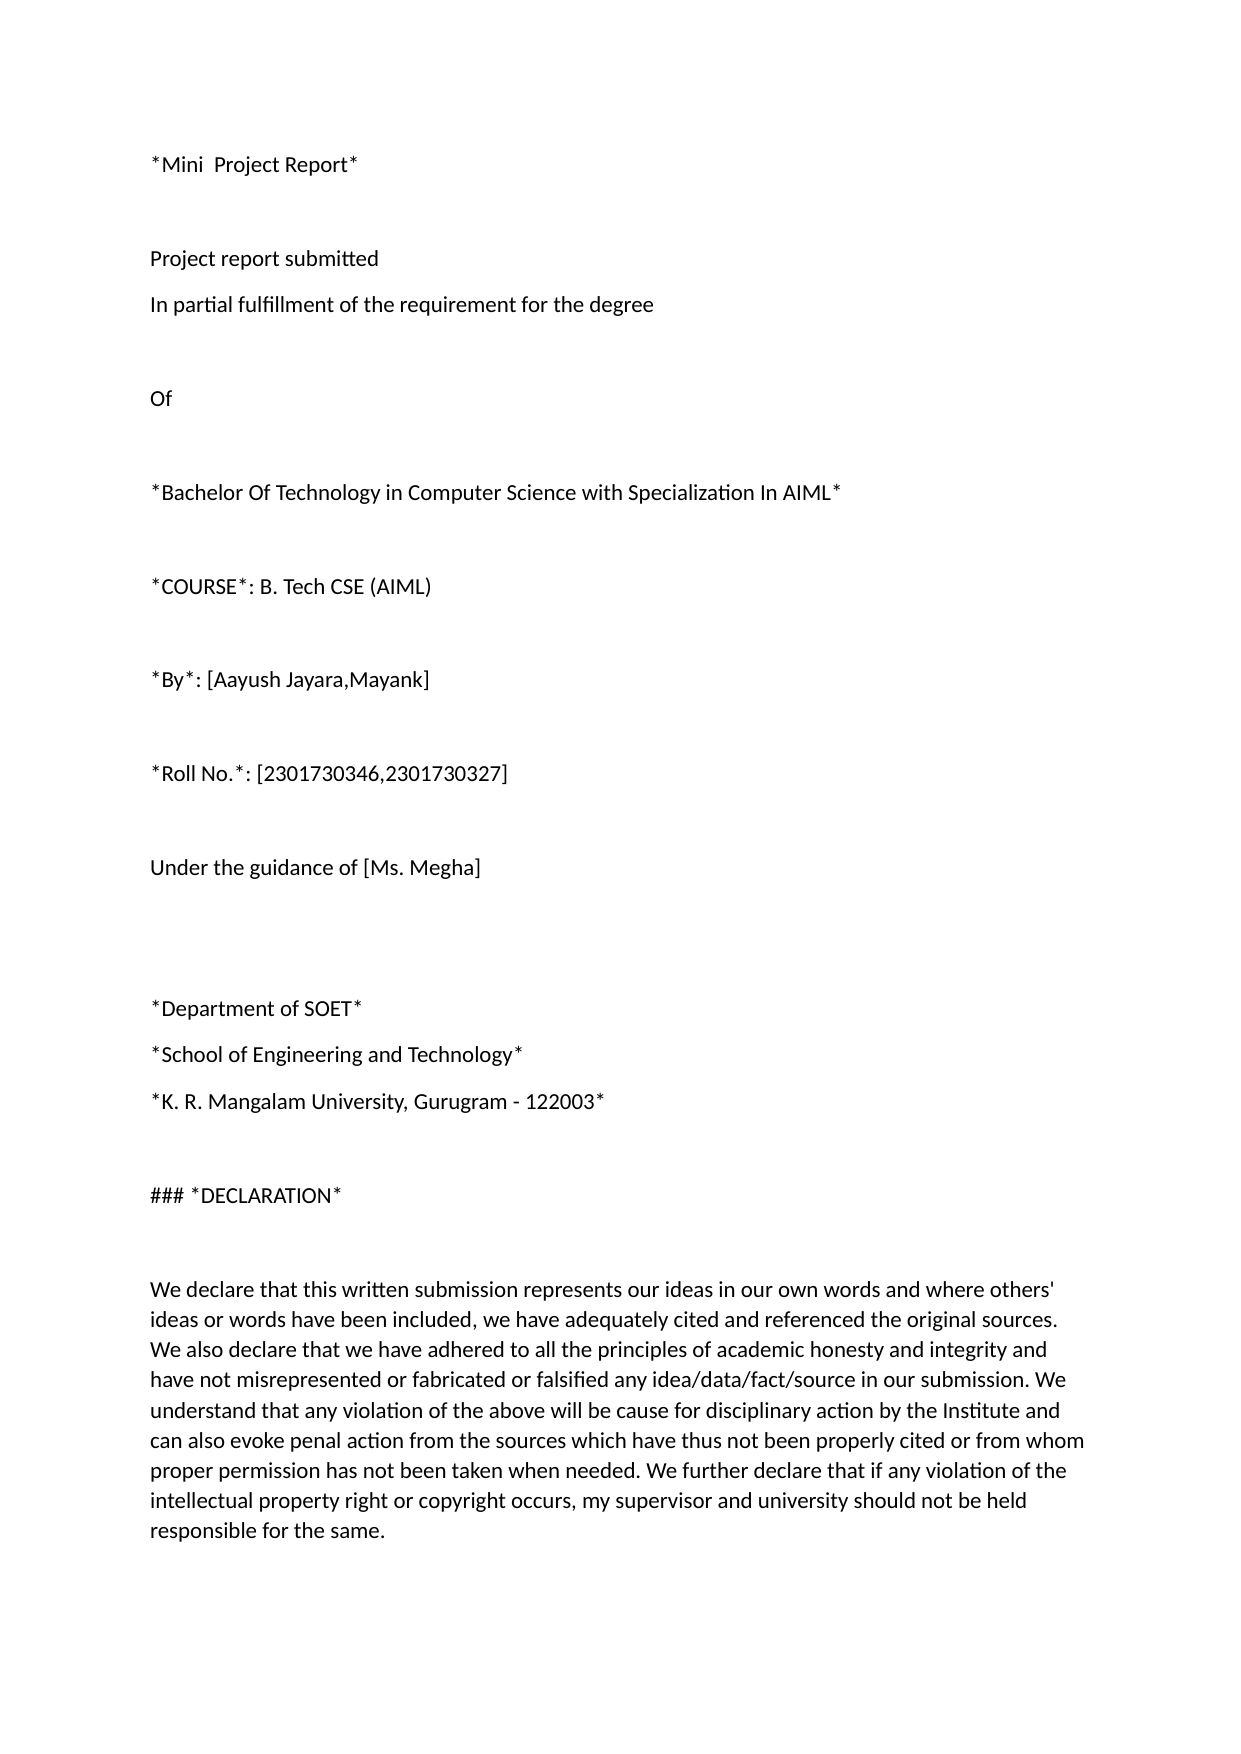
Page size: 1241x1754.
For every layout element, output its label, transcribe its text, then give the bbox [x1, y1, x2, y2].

text *School of Engineering and Technology* [150, 1041, 1090, 1069]
text Project report submitted [150, 244, 1090, 272]
text *K. R. Mangalam University, Gurugram - 122003* [150, 1087, 1090, 1116]
text *COURSE*: B. Tech CSE (AIML) [150, 572, 1090, 600]
text *By*: [Aayush Jayara,Mayank] [150, 666, 1090, 694]
text *Bachelor Of Technology in Computer Science with Specialization In AIML* [150, 478, 1090, 506]
text *Roll No.*: [2301730346,2301730327] [150, 759, 1090, 787]
text ### *DECLARATION* [150, 1181, 1090, 1209]
text Under the guidance of [Ms. Megha] [150, 853, 1090, 881]
text We declare that this written submission represents our ideas in our own words and where others' ideas or words have been included, we have adequately cited and referenced the original sources. We also declare that we have adhered to all the principles of academic honesty and integrity and have not misrepresented or fabricated or falsified any idea/data/fact/source in our submission. We understand that any violation of the above will be cause for disciplinary action by the Institute and can also evoke penal action from the sources which have thus not been properly cited or from whom proper permission has not been taken when needed. We further declare that if any violation of the intellectual property right or copyright occurs, my supervisor and university should not be held responsible for the same. [150, 1275, 1090, 1545]
text In partial fulfillment of the requirement for the degree [150, 291, 1090, 319]
text Of [150, 384, 1090, 412]
text *Mini Project Report* [150, 150, 1090, 178]
text *Department of SOET* [150, 994, 1090, 1022]
